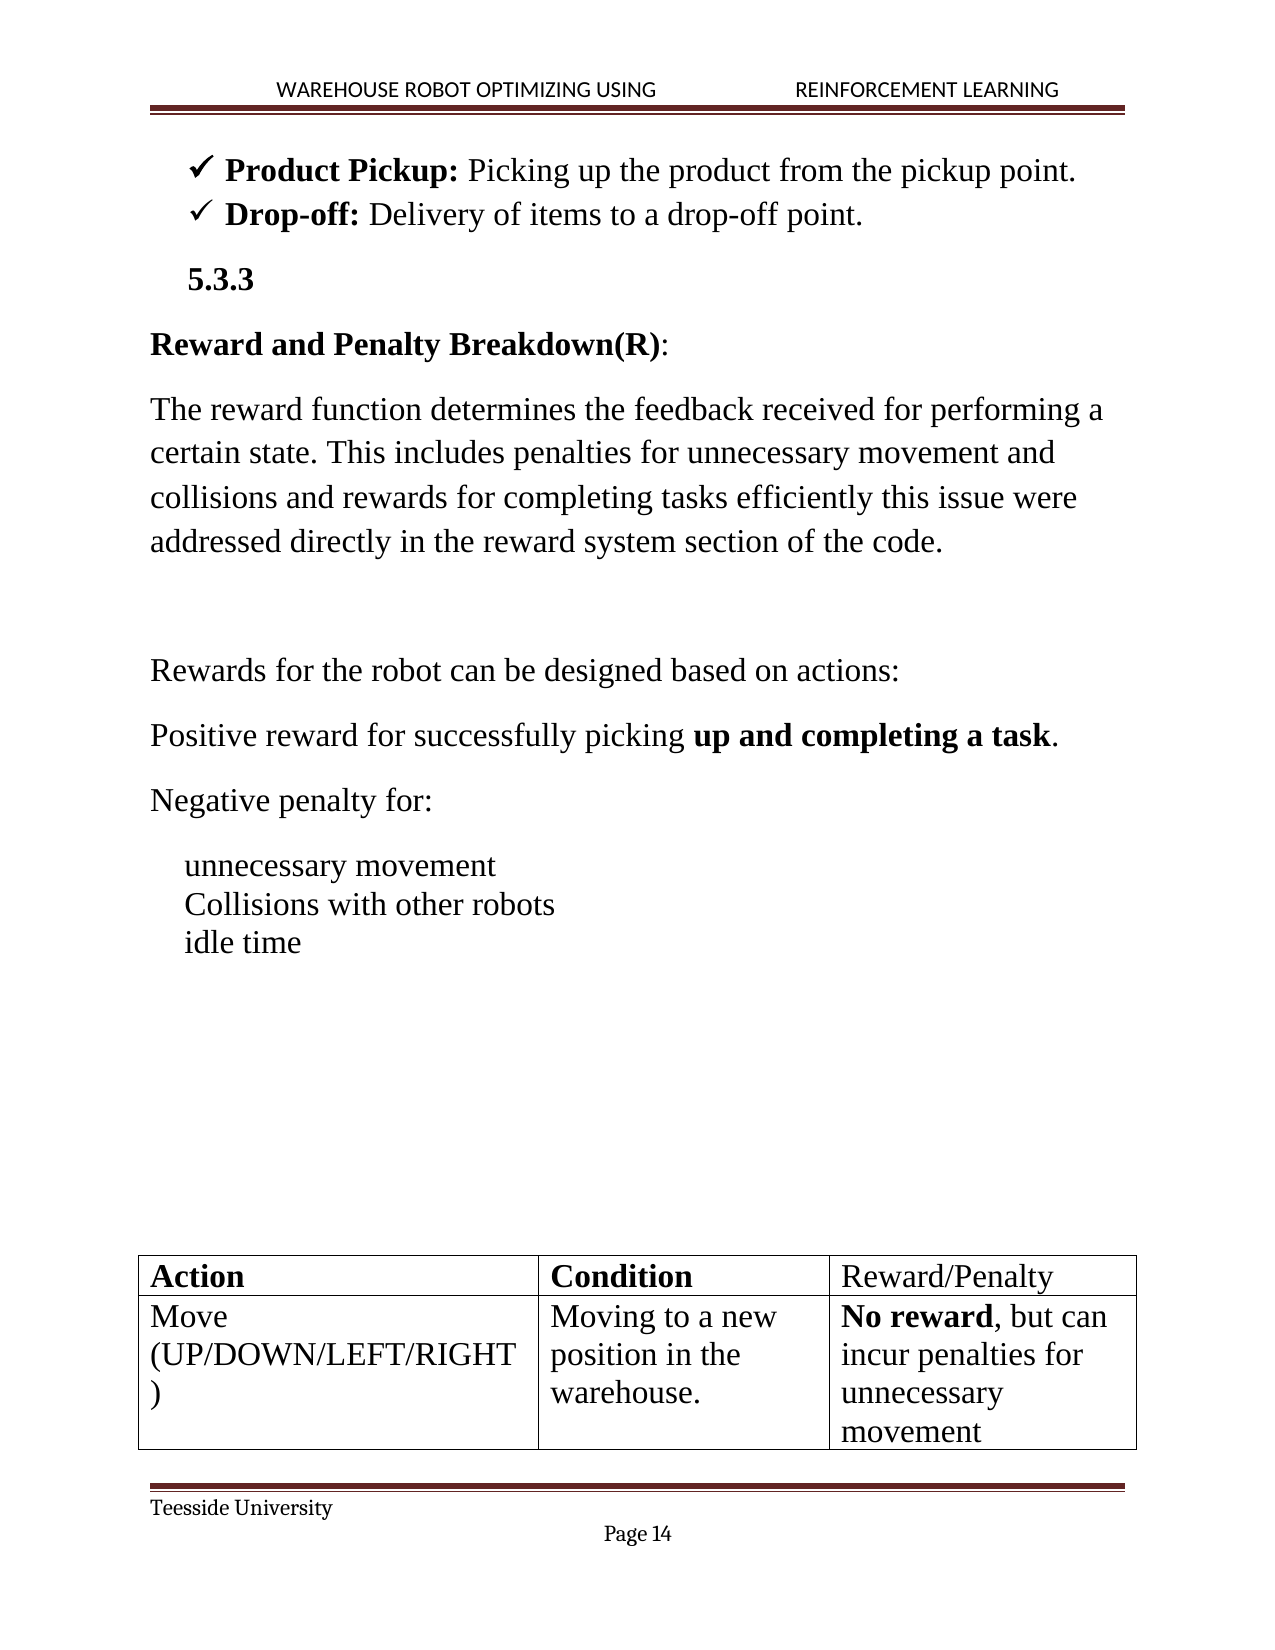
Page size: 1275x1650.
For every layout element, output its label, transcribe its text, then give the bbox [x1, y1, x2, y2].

text Negative penalty for: [150, 781, 1125, 819]
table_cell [139, 1296, 538, 1449]
text  unnecessary movement [150, 845, 1125, 884]
table_header Reward/Penalty [830, 1256, 1136, 1295]
text  idle time [150, 922, 1125, 960]
table_header Condition [539, 1256, 829, 1295]
text Positive reward for successfully picking up and completing a task. [150, 716, 1125, 754]
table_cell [539, 1296, 829, 1449]
text Rewards for the robot can be designed based on actions: [150, 651, 1125, 689]
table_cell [830, 1296, 1136, 1449]
list Product Pickup: Picking up the product from the pickup point. [187, 150, 1125, 188]
text Reward and Penalty Breakdown(R): [150, 324, 1125, 362]
text The reward function determines the feedback received for performing a certain state. This includes penalties for unnecessary movement and collisions and rewards for completing tasks efficiently this issue were addressed directly in the reward system section of the code. [150, 389, 1125, 559]
table_header Action [139, 1256, 538, 1295]
list Drop-off: Delivery of items to a drop-off point. [187, 194, 1125, 232]
text 5.3.3 [187, 259, 1125, 297]
text  Collisions with other robots [150, 884, 1125, 922]
